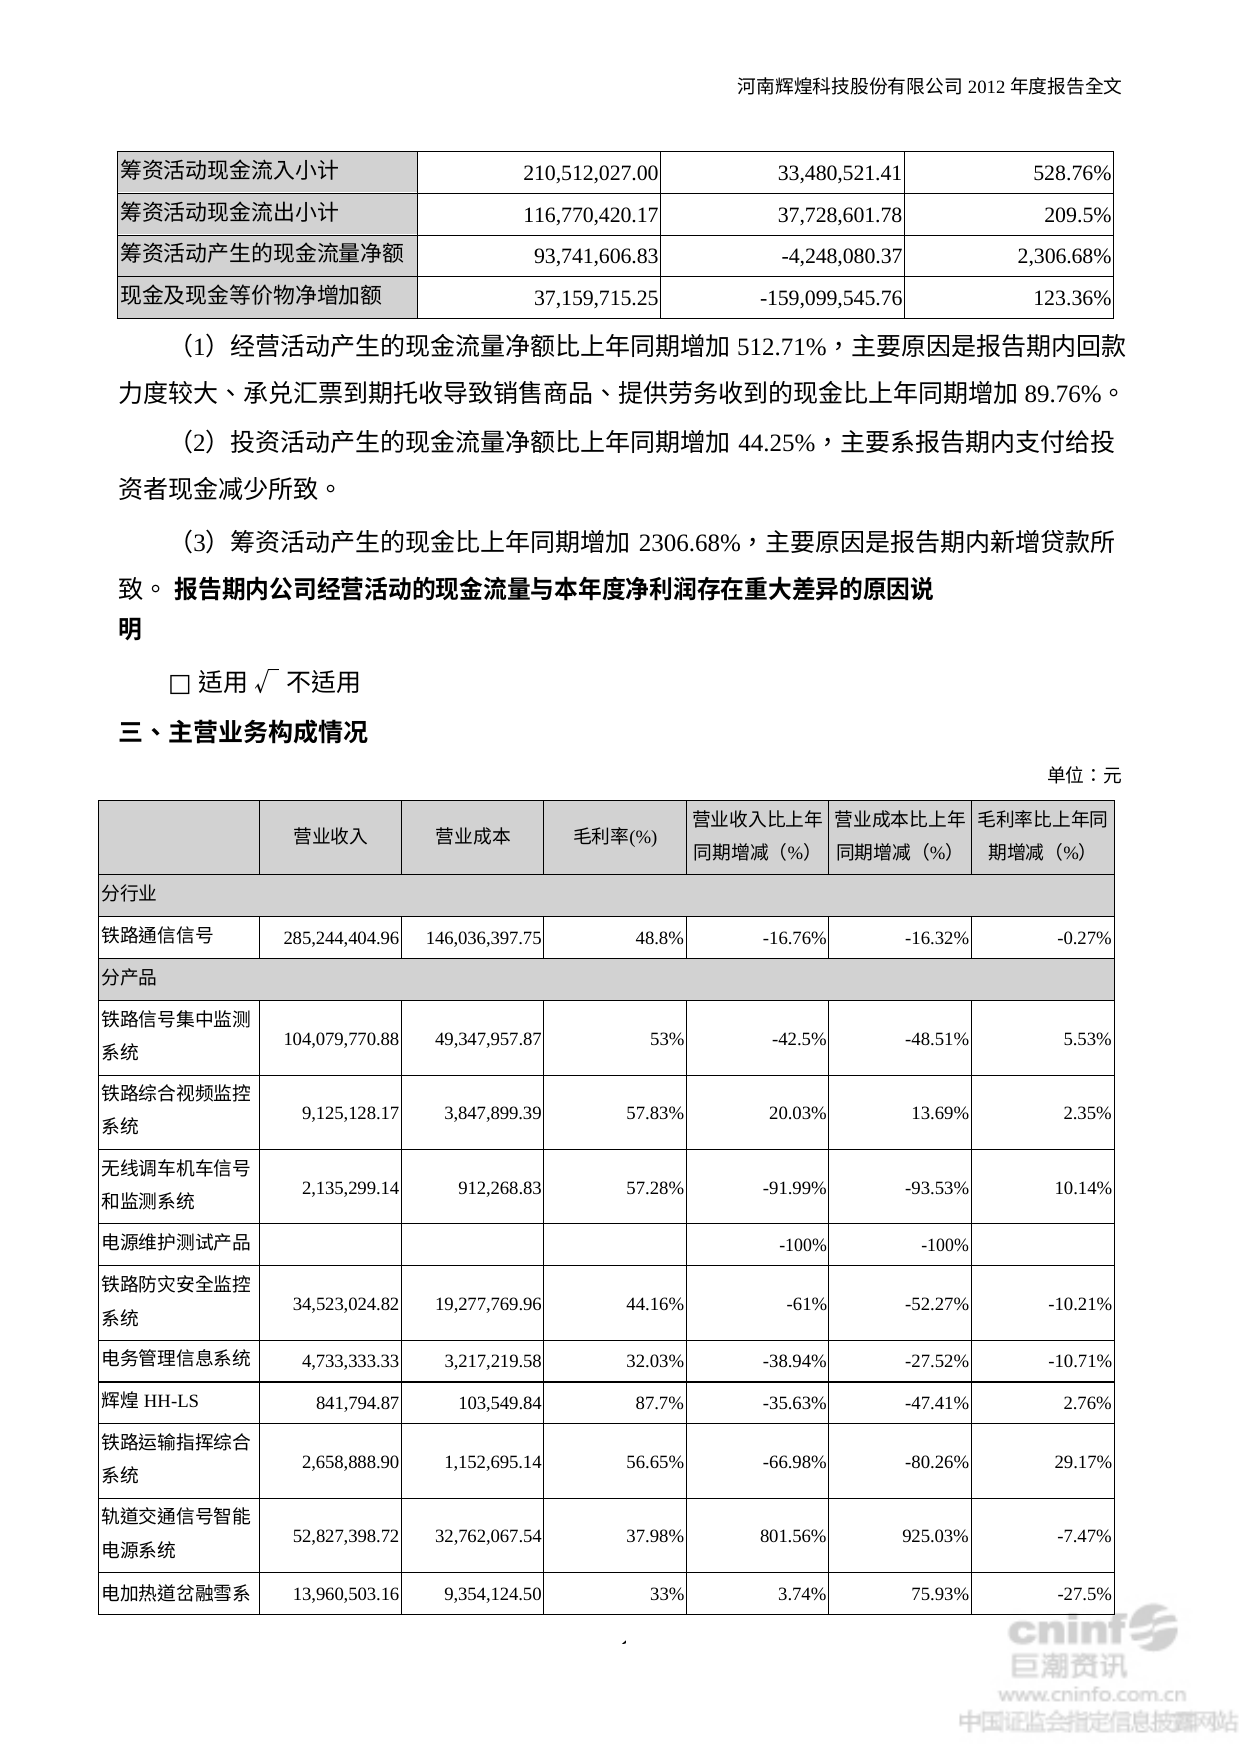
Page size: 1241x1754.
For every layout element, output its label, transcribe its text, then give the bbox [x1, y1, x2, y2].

table_cell 9,354,124.50 [402, 1573, 543, 1614]
table_cell 116,770,420.17 [418, 194, 660, 234]
table_cell 铁路防灾安全监控 系统 [99, 1266, 259, 1339]
table_cell 电加热道岔融雪系 [99, 1573, 259, 1614]
table_header 33,480,521.41 [661, 152, 904, 192]
table_cell 筹资活动现金流出小计 [118, 194, 417, 234]
table_cell [972, 1224, 1114, 1265]
table_cell 53% [544, 1001, 686, 1074]
table_cell 铁路综合视频监控 系统 [99, 1076, 259, 1149]
table_cell -16.32% [829, 917, 971, 958]
table_header [99, 801, 259, 874]
table_cell 铁路信号集中监测 系统 [99, 1001, 259, 1074]
table_cell 93,741,606.83 [418, 236, 660, 276]
table_cell -100% [829, 1224, 971, 1265]
table_cell 103,549.84 [402, 1383, 543, 1423]
table_cell 841,794.87 [260, 1383, 401, 1423]
table_cell 75.93% [829, 1573, 971, 1614]
table_cell 20.03% [687, 1076, 828, 1149]
table_cell -47.41% [829, 1383, 971, 1423]
table_cell -7.47% [972, 1499, 1114, 1572]
table_cell 9,125,128.17 [260, 1076, 401, 1149]
table_header 营业收入比上年 同期增减（%） [687, 801, 828, 874]
table_cell [260, 1224, 401, 1265]
table_cell 29.17% [972, 1424, 1114, 1498]
table_cell -4,248,080.37 [661, 236, 904, 276]
table_cell 电务管理信息系统 [99, 1341, 259, 1381]
table_cell 56.65% [544, 1424, 686, 1498]
table_cell -27.5% [972, 1573, 1114, 1614]
text 单位：元 [1047, 763, 1240, 788]
table_cell 铁路运输指挥综合 系统 [99, 1424, 259, 1498]
table_cell 104,079,770.88 [260, 1001, 401, 1074]
table_cell 87.7% [544, 1383, 686, 1423]
table_cell 48.8% [544, 917, 686, 958]
table_cell 分行业 [99, 875, 1114, 916]
table_header 毛利率(%) [544, 801, 686, 874]
table_cell 19,277,769.96 [402, 1266, 543, 1339]
table_cell -48.51% [829, 1001, 971, 1074]
table_header 528.76% [905, 152, 1113, 192]
table_cell 1,152,695.14 [402, 1424, 543, 1498]
table_cell 37,728,601.78 [661, 194, 904, 234]
table_cell 13,960,503.16 [260, 1573, 401, 1614]
table_cell -27.52% [829, 1341, 971, 1381]
table_header 营业成本 [402, 801, 543, 874]
table_cell -0.27% [972, 917, 1114, 958]
table_cell 4,733,333.33 [260, 1341, 401, 1381]
table_cell -159,099,545.76 [661, 277, 904, 318]
table_cell -61% [687, 1266, 828, 1339]
picture [958, 1593, 1241, 1754]
table_header 210,512,027.00 [418, 152, 660, 192]
table_cell 32.03% [544, 1341, 686, 1381]
table_cell -16.76% [687, 917, 828, 958]
subtitle 致。 报告期内公司经营活动的现金流量与本年度净利润存在重大差异的原因说明 [118, 572, 946, 646]
table_cell 无线调车机车信号 和监测系统 [99, 1150, 259, 1223]
table_cell 2,658,888.90 [260, 1424, 401, 1498]
table_cell 52,827,398.72 [260, 1499, 401, 1572]
table_cell -35.63% [687, 1383, 828, 1423]
table_cell -10.21% [972, 1266, 1114, 1339]
table_cell -10.71% [972, 1341, 1114, 1381]
table_cell 146,036,397.75 [402, 917, 543, 958]
table_cell 铁路通信信号 [99, 917, 259, 958]
table_cell 3.74% [687, 1573, 828, 1614]
table_cell 34,523,024.82 [260, 1266, 401, 1339]
table_cell 44.16% [544, 1266, 686, 1339]
table_cell 2,135,299.14 [260, 1150, 401, 1223]
table_header 营业成本比上年 同期增减（%） [829, 801, 971, 874]
table_cell -80.26% [829, 1424, 971, 1498]
table_cell 49,347,957.87 [402, 1001, 543, 1074]
table_cell [544, 1224, 686, 1265]
text □ 适用 √ 不适用 三、主营业务构成情况 [118, 664, 382, 748]
table_cell 925.03% [829, 1499, 971, 1572]
table_cell 57.28% [544, 1150, 686, 1223]
table_cell 10.14% [972, 1150, 1114, 1223]
table_cell 2,306.68% [905, 236, 1113, 276]
table_cell -42.5% [687, 1001, 828, 1074]
table_cell -91.99% [687, 1150, 828, 1223]
table_cell 轨道交通信号智能 电源系统 [99, 1499, 259, 1572]
table_cell 37.98% [544, 1499, 686, 1572]
table_cell 筹资活动产生的现金流量净额 [118, 236, 417, 276]
table_cell 辉煌 HH-LS [99, 1383, 259, 1423]
table_cell 5.53% [972, 1001, 1114, 1074]
text （1）经营活动产生的现金流量净额比上年同期增加 512.71%，主要原因是报告期内回款 力度较大、承兑汇票到期托收导致销售商品、提供劳务收到的现金比上年同期增加 89.76%。 [118, 329, 1128, 410]
table_cell 57.83% [544, 1076, 686, 1149]
table_cell 13.69% [829, 1076, 971, 1149]
table_cell 209.5% [905, 194, 1113, 234]
table_cell 3,847,899.39 [402, 1076, 543, 1149]
table_cell 2.76% [972, 1383, 1114, 1423]
table_header 毛利率比上年同 期增减（%） [972, 801, 1114, 874]
table_cell 32,762,067.54 [402, 1499, 543, 1572]
table_cell 912,268.83 [402, 1150, 543, 1223]
table_cell -100% [687, 1224, 828, 1265]
table_cell 123.36% [905, 277, 1113, 318]
table_cell 电源维护测试产品 [99, 1224, 259, 1265]
table_cell -38.94% [687, 1341, 828, 1381]
table_cell -66.98% [687, 1424, 828, 1498]
table_cell 分产品 [99, 959, 1114, 1000]
table_cell 33% [544, 1573, 686, 1614]
table_header 筹资活动现金流入小计 [118, 152, 417, 192]
table_cell 现金及现金等价物净增加额 [118, 277, 417, 318]
table_cell 285,244,404.96 [260, 917, 401, 958]
table_cell -93.53% [829, 1150, 971, 1223]
table_cell 801.56% [687, 1499, 828, 1572]
text （3）筹资活动产生的现金比上年同期增加 2306.68%，主要原因是报告期内新增贷款所 [168, 524, 1128, 558]
table_cell 2.35% [972, 1076, 1114, 1149]
table_cell -52.27% [829, 1266, 971, 1339]
table_header 营业收入 [260, 801, 401, 874]
table_cell 37,159,715.25 [418, 277, 660, 318]
text （2）投资活动产生的现金流量净额比上年同期增加 44.25%，主要系报告期内支付给投 资者现金减少所致。 [118, 425, 1123, 506]
table_cell [402, 1224, 543, 1265]
table_cell 3,217,219.58 [402, 1341, 543, 1381]
